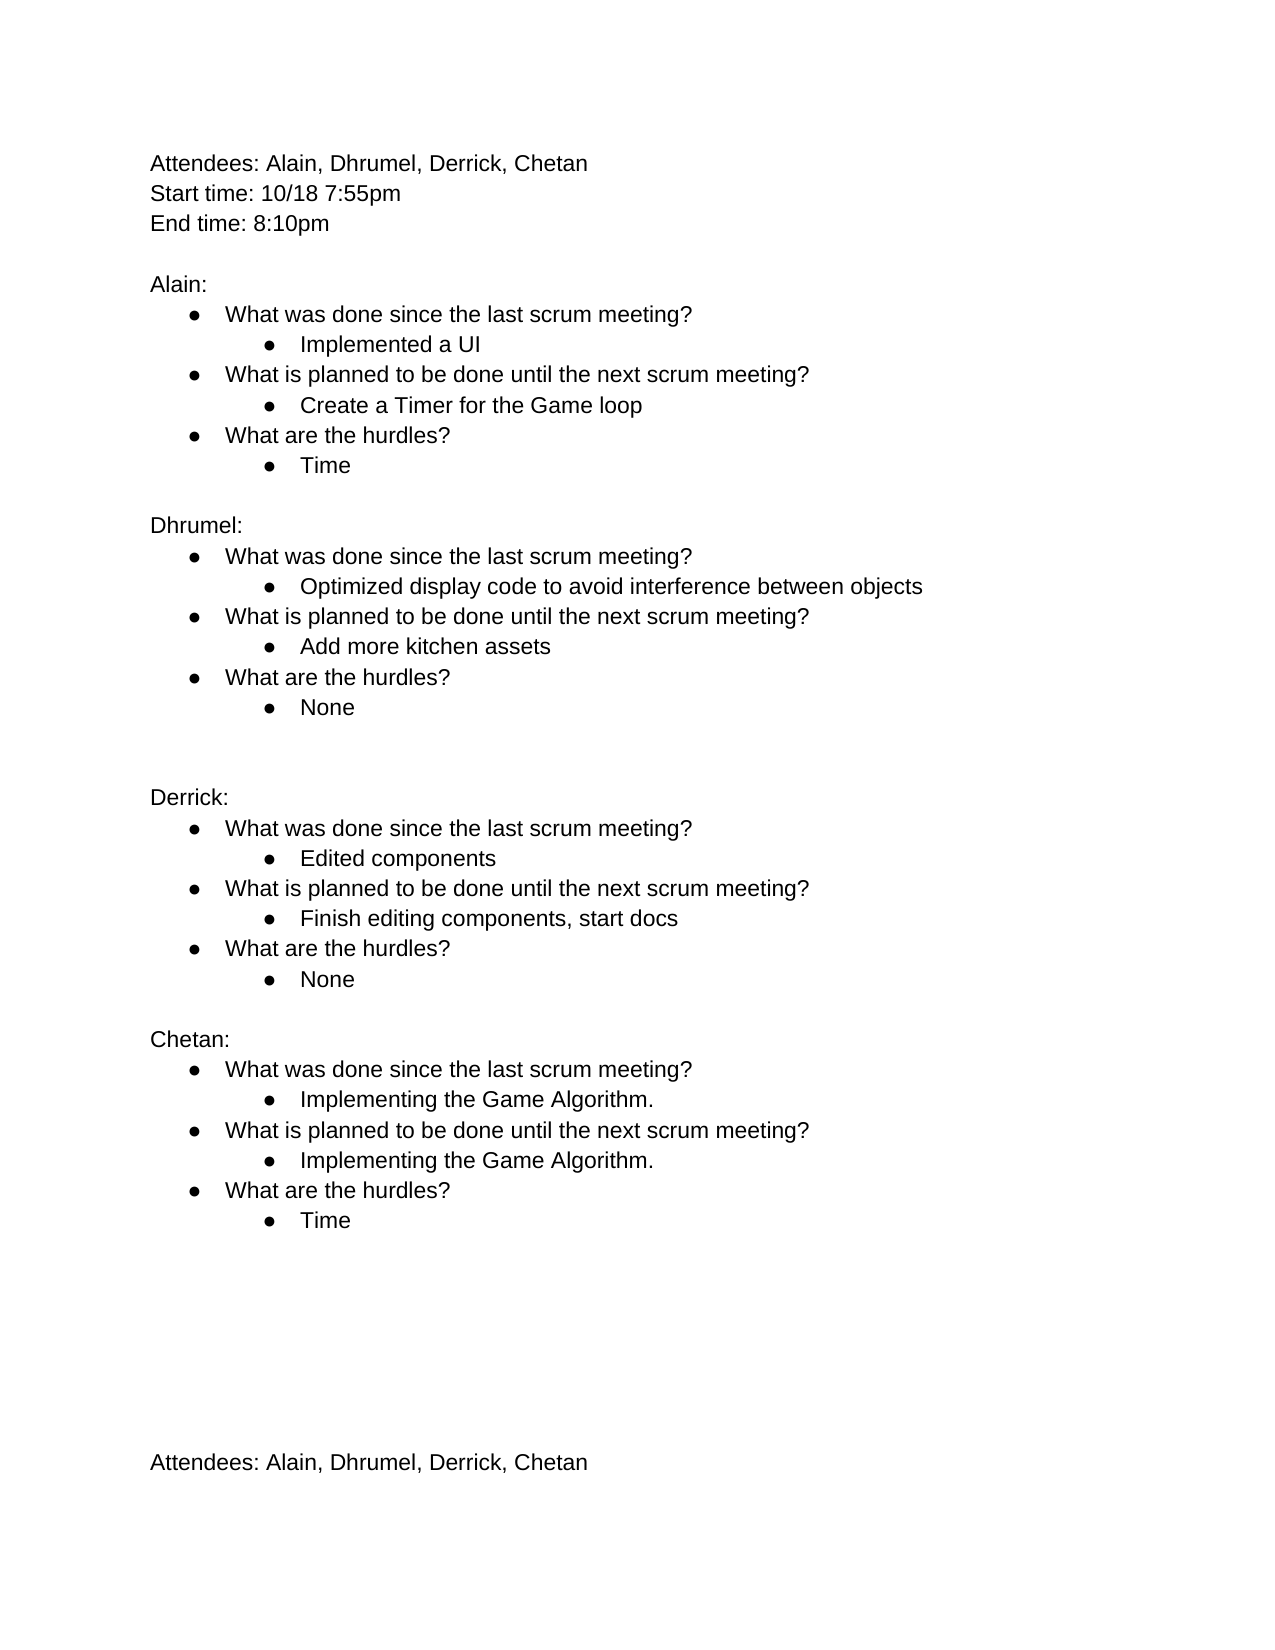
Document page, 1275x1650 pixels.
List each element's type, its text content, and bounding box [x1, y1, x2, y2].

list What is planned to be done until the next scrum meeting? [187, 1117, 1125, 1143]
list Implemented a UI [225, 331, 1125, 358]
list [187, 361, 1125, 388]
list Create a Timer for the Game loop [225, 392, 1125, 418]
list Implementing the Game Algorithm. [225, 1147, 1125, 1173]
list What are the hurdles? [187, 422, 1125, 448]
text Start time: 10/18 7:55pm [150, 180, 1125, 207]
text Derrick: [150, 784, 1125, 811]
list Add more kitchen assets [225, 633, 1125, 660]
list What is planned to be done until the next scrum meeting? [187, 603, 1125, 629]
list What are the hurdles? [187, 663, 1125, 690]
list What was done since the last scrum meeting? [187, 814, 1125, 841]
list What was done since the last scrum meeting? [187, 543, 1125, 569]
list Time [225, 1207, 1125, 1234]
list Edited components [225, 845, 1125, 871]
text End time: 8:10pm [150, 210, 1125, 237]
list None [225, 966, 1125, 992]
list Implementing the Game Algorithm. [225, 1086, 1125, 1113]
list Finish editing components, start docs [225, 905, 1125, 932]
text Alain: [150, 271, 1125, 297]
text Attendees: Alain, Dhrumel, Derrick, Chetan [150, 150, 1125, 176]
list Optimized display code to avoid interference between objects [225, 573, 1125, 599]
list What was done since the last scrum meeting? [187, 301, 1125, 327]
text Attendees: Alain, Dhrumel, Derrick, Chetan [150, 1449, 1125, 1475]
list What was done since the last scrum meeting? [187, 1056, 1125, 1083]
list What are the hurdles? [187, 935, 1125, 962]
list What are the hurdles? [187, 1177, 1125, 1203]
text Chetan: [150, 1026, 1125, 1052]
list What is planned to be done until the next scrum meeting? [187, 875, 1125, 901]
list None [225, 694, 1125, 720]
text Dhrumel: [150, 512, 1125, 539]
list Time [225, 452, 1125, 478]
